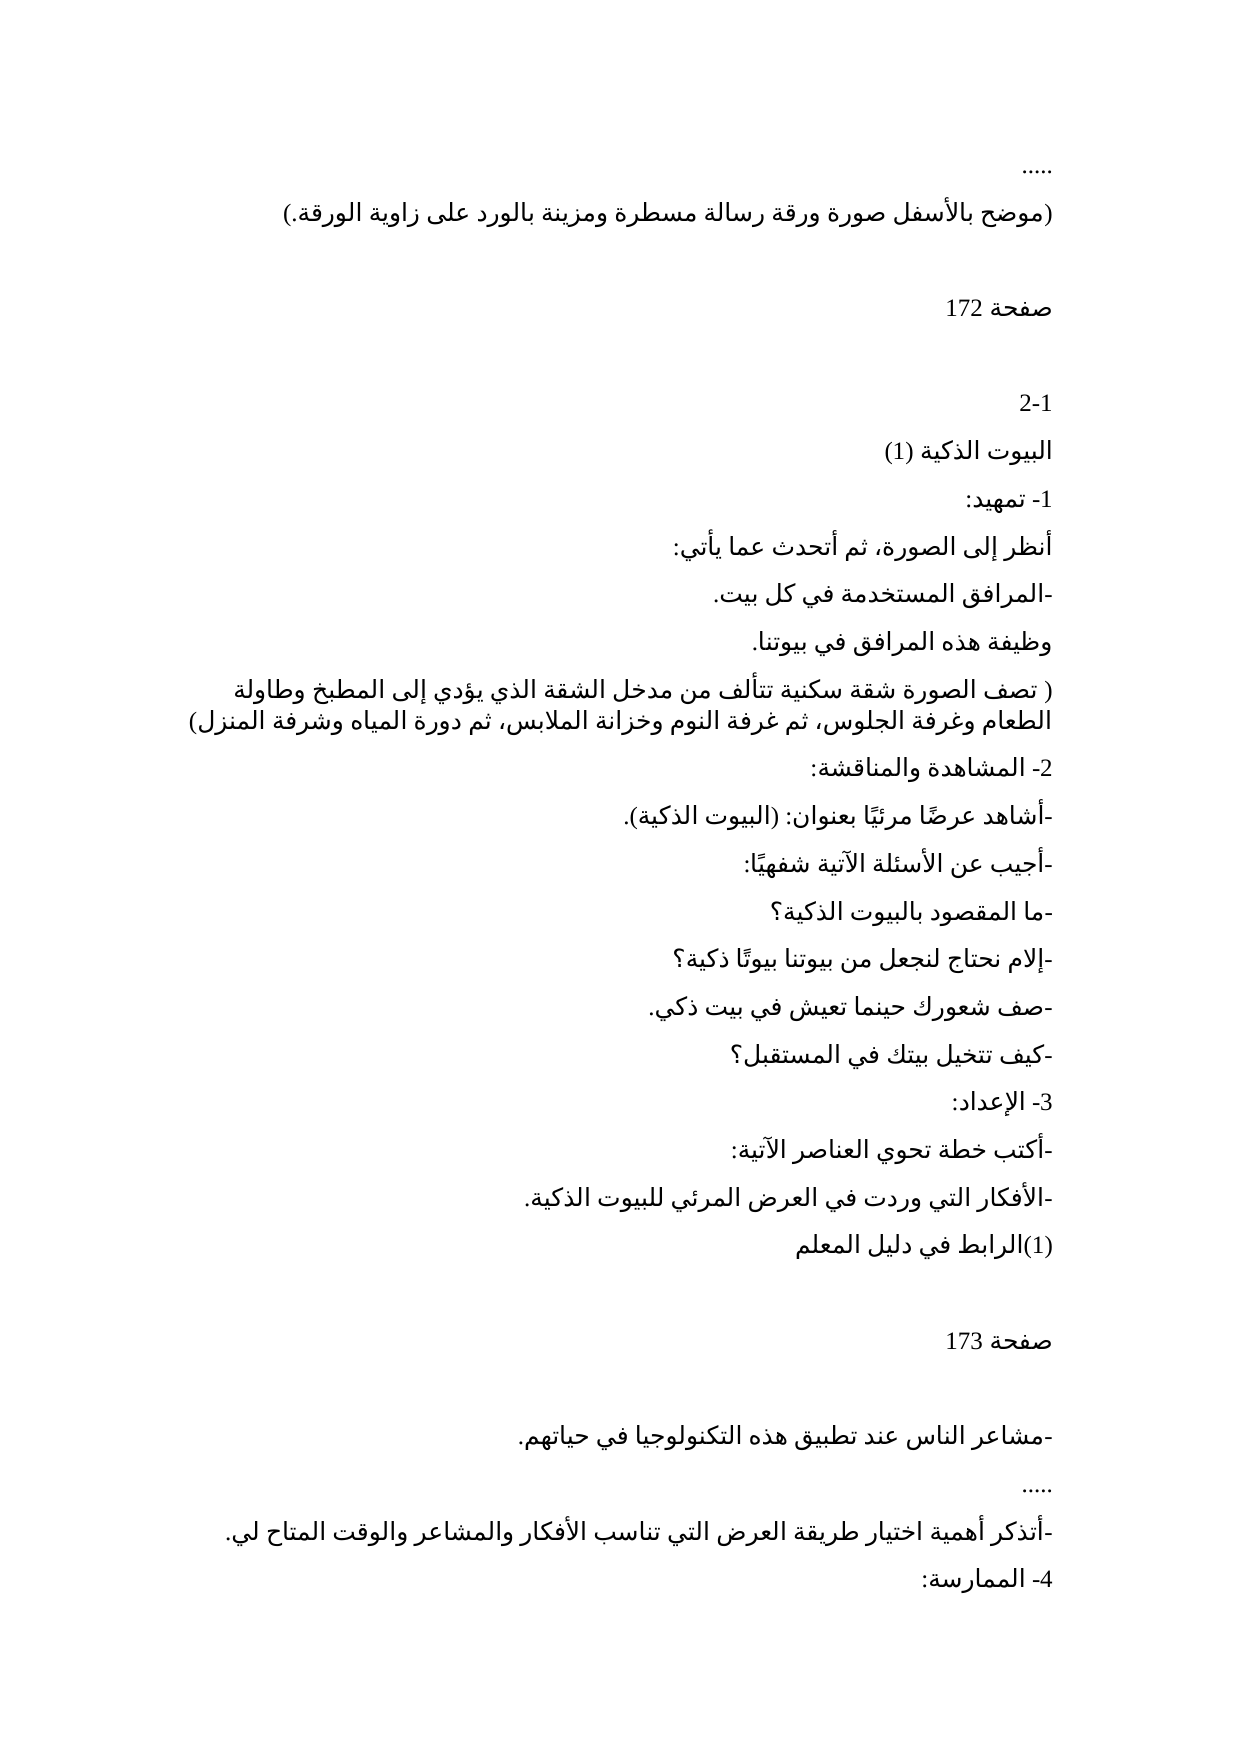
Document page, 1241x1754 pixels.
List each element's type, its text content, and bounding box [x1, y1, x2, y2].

text أنظر إلى الصورة، ثم أتحدث عما يأتي: [187, 532, 1053, 560]
text -المرافق المستخدمة في كل بيت. [187, 579, 1053, 608]
text -الأفكار التي وردت في العرض المرئي للبيوت الذكية. [187, 1183, 1053, 1212]
text ..... [187, 150, 1053, 179]
text صفحة 173 [187, 1326, 1053, 1355]
text -أجيب عن الأسئلة الآتية شفهيًا: [187, 849, 1053, 878]
text 4- الممارسة: [187, 1564, 1053, 1593]
text وظيفة هذه المرافق في بيوتنا. [187, 627, 1053, 656]
text -كيف تتخيل بيتك في المستقبل؟ [187, 1040, 1053, 1068]
text 2- المشاهدة والمناقشة: [187, 753, 1053, 782]
text ..... [187, 1469, 1053, 1498]
text 1- تمهيد: [187, 484, 1053, 513]
text -إلام نحتاج لنجعل من بيوتنا بيوتًا ذكية؟ [187, 944, 1053, 973]
text ( تصف الصورة شقة سكنية تتألف من مدخل الشقة الذي يؤدي إلى المطبخ وطاولة الطعام وغرفة الجلوس، ثم غرفة النوم وخزانة الملابس، ثم دورة المياه وشرفة المنزل) [187, 675, 1053, 734]
text -أكتب خطة تحوي العناصر الآتية: [187, 1135, 1053, 1164]
text -صف شعورك حينما تعيش في بيت ذكي. [187, 992, 1053, 1021]
text -أتذكر أهمية اختيار طريقة العرض التي تناسب الأفكار والمشاعر والوقت المتاح لي. [187, 1517, 1053, 1546]
text 3- الإعداد: [187, 1087, 1053, 1116]
text البيوت الذكية (1) [187, 436, 1053, 465]
text -أشاهد عرضًا مرئيًا بعنوان: (البيوت الذكية). [187, 801, 1053, 830]
text -مشاعر الناس عند تطبيق هذه التكنولوجيا في حياتهم. [187, 1421, 1053, 1450]
text (1)الرابط في دليل المعلم [187, 1231, 1053, 1259]
text -ما المقصود بالبيوت الذكية؟ [187, 897, 1053, 925]
text 2-1 [187, 388, 1053, 417]
text صفحة 172 [187, 293, 1053, 322]
text (موضح بالأسفل صورة ورقة رسالة مسطرة ومزينة بالورد على زاوية الورقة.) [187, 198, 1053, 226]
